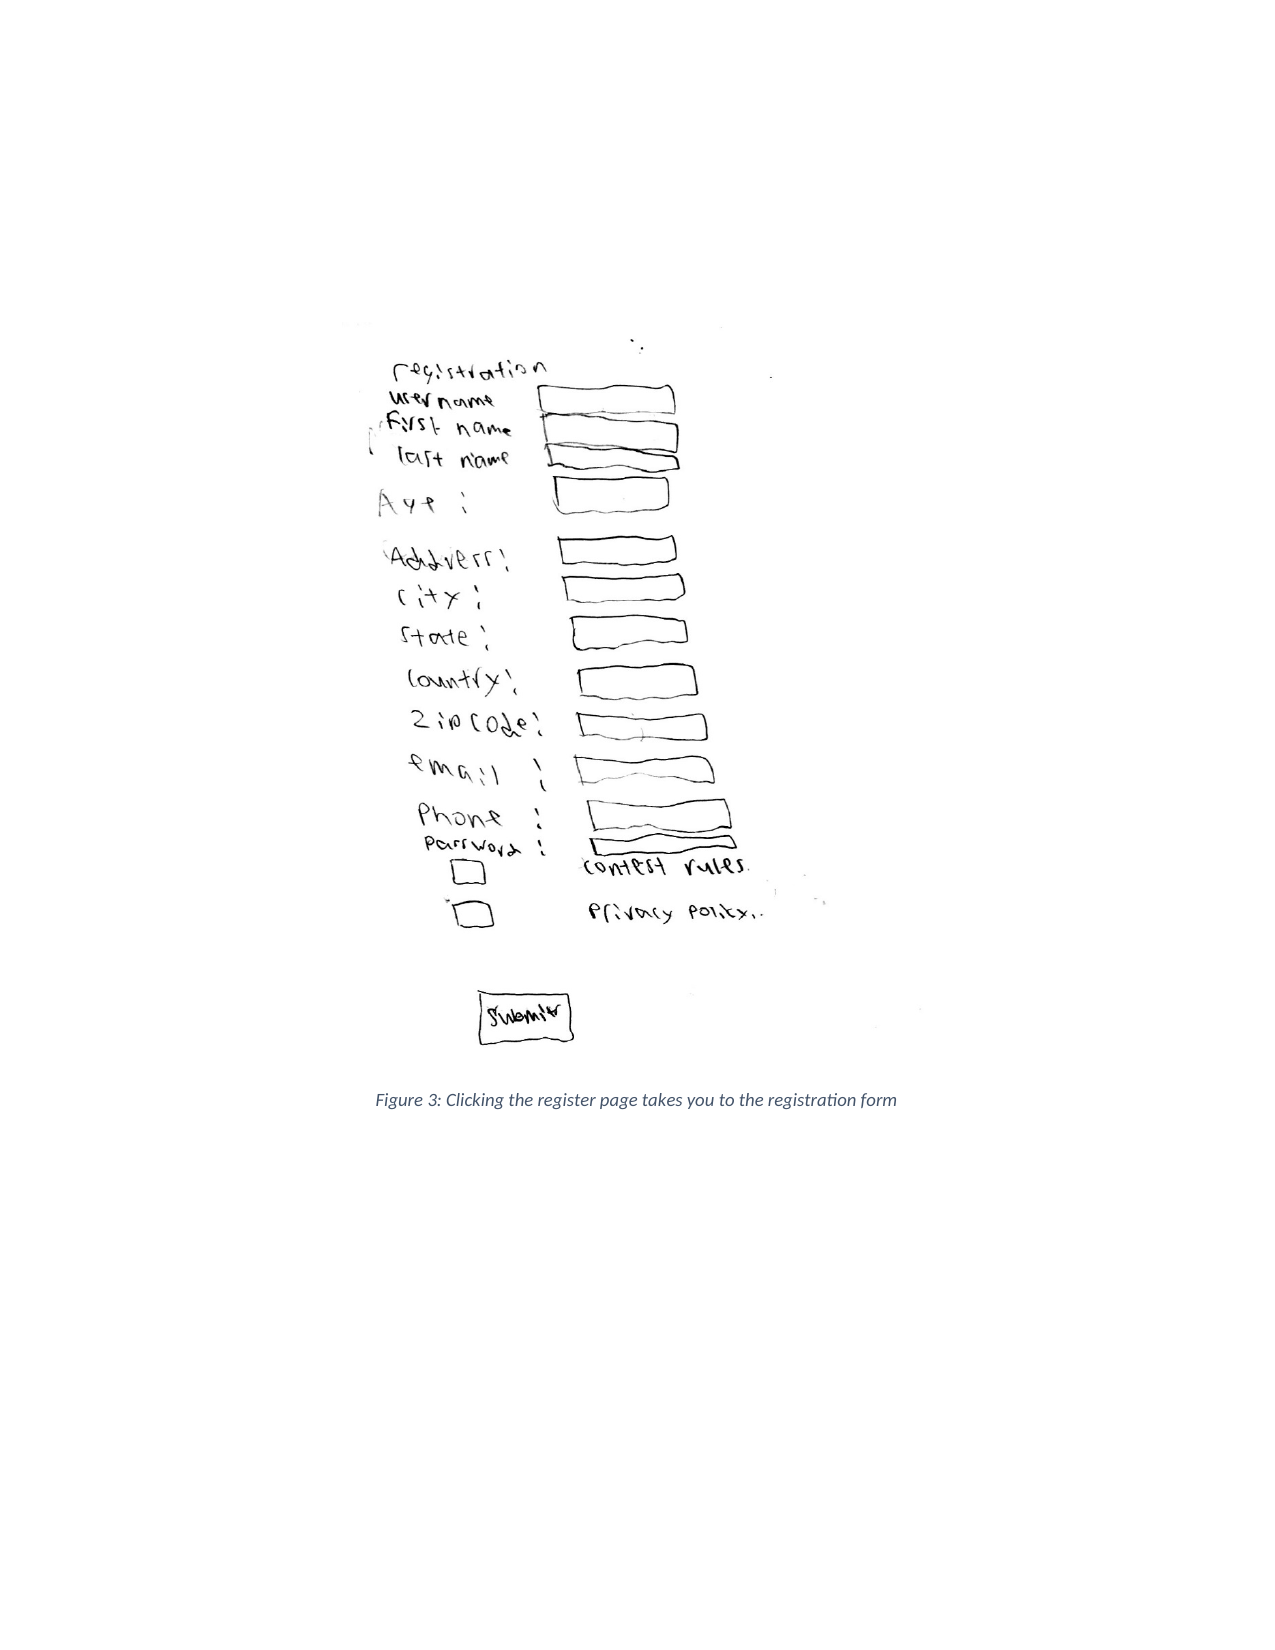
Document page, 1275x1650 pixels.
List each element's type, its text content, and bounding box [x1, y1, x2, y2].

picture [342, 322, 933, 1061]
